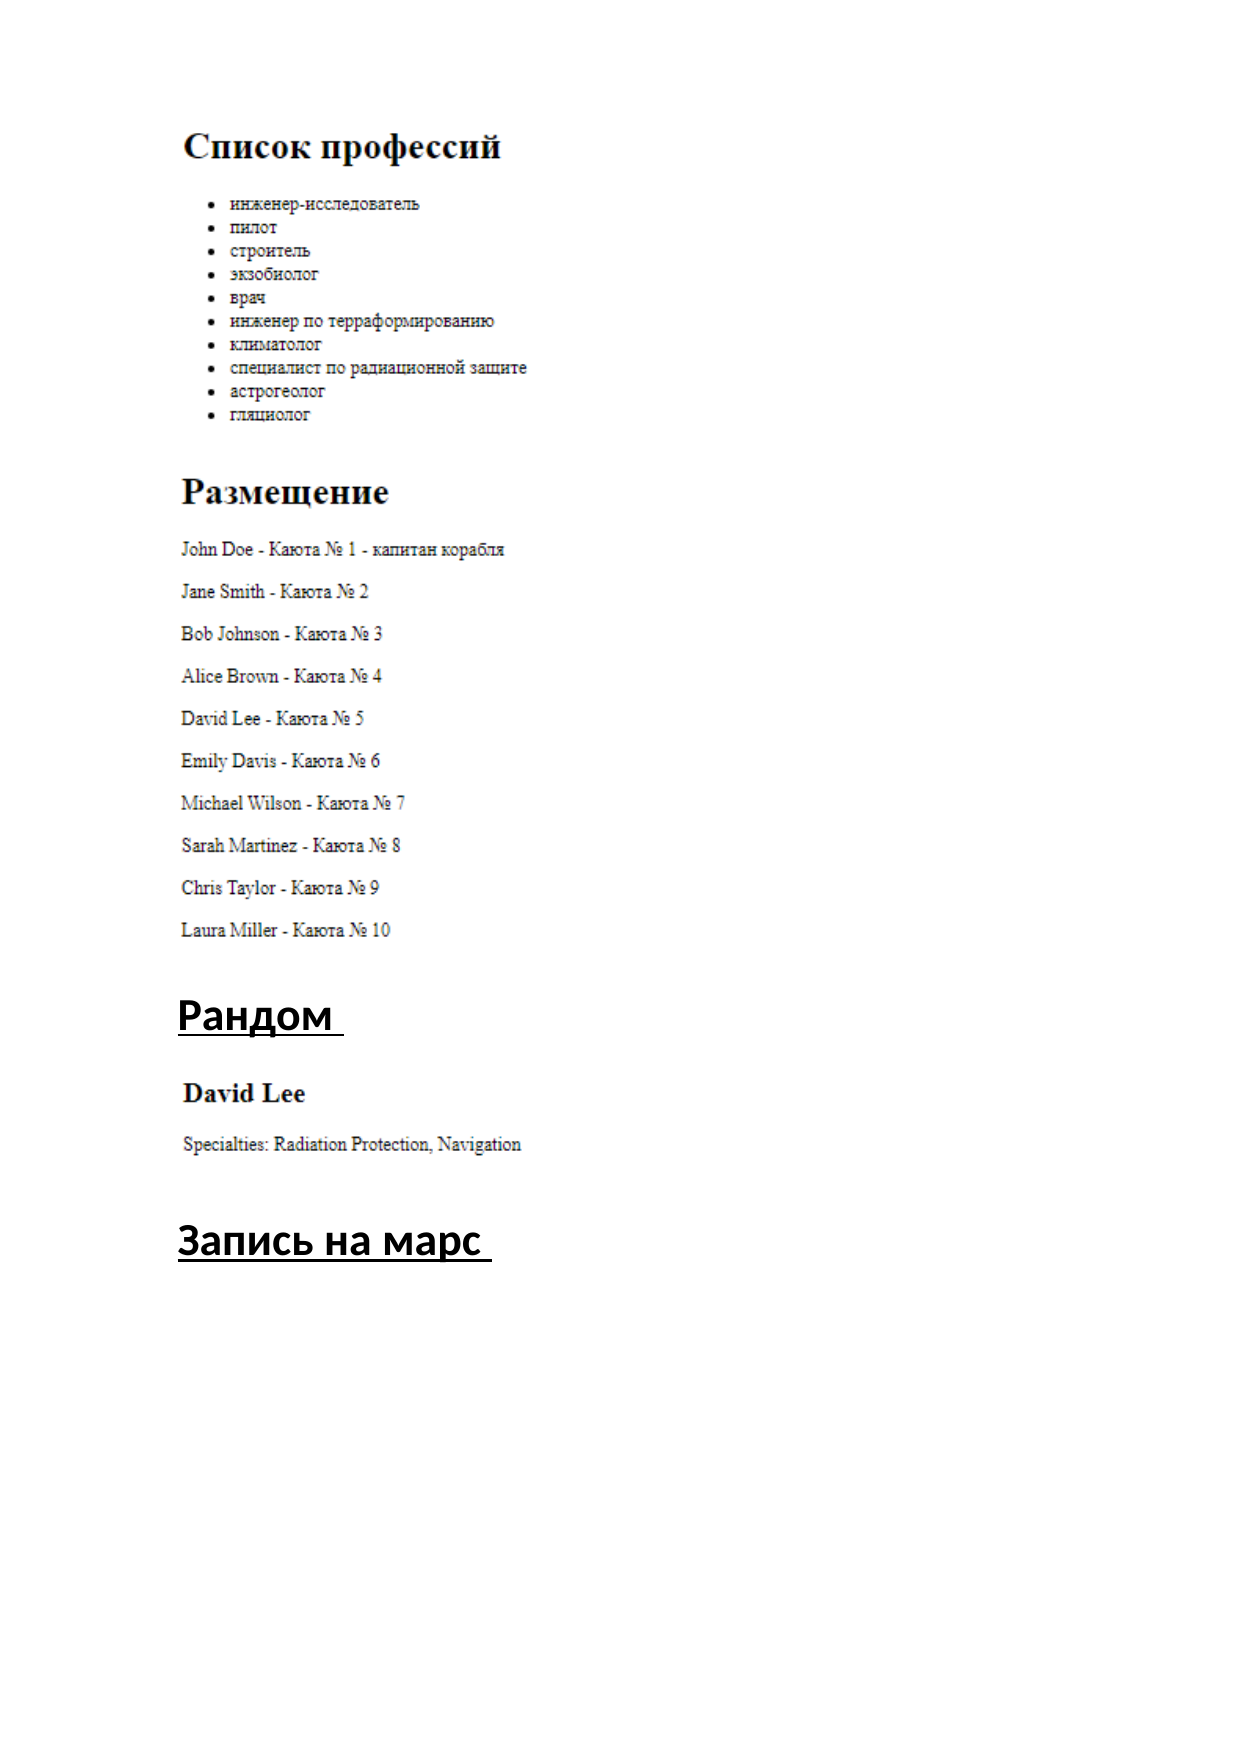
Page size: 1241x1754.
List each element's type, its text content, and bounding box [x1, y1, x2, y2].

picture [177, 1071, 561, 1187]
text Запись на марс [177, 1211, 1152, 1267]
picture [177, 465, 546, 962]
text Рандом [177, 986, 1152, 1042]
picture [177, 118, 572, 441]
